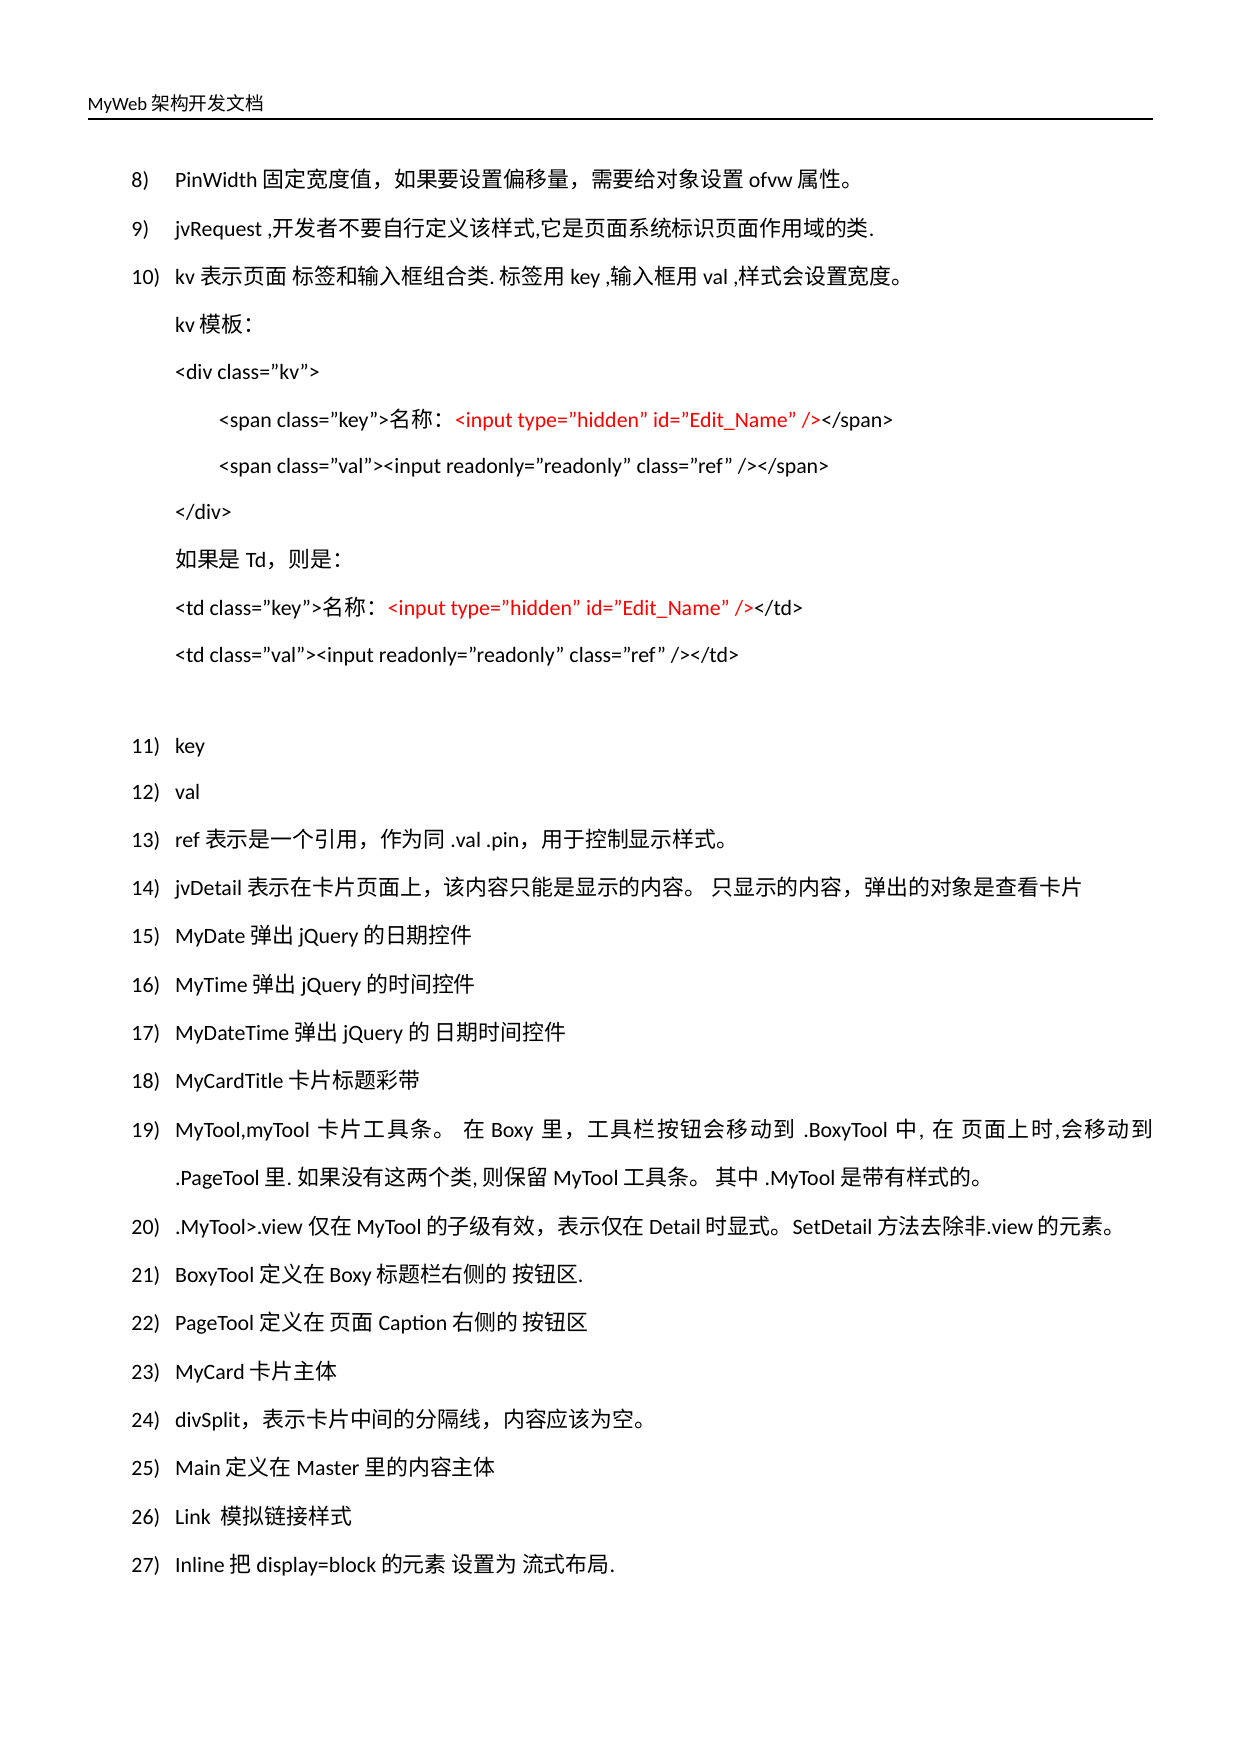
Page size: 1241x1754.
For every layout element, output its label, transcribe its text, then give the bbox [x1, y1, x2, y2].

list kv 表示页面 标签和输入框组合类. 标签用 key ,输入框用 val ,样式会设置宽度。 [131, 259, 1153, 291]
text </div> [175, 495, 1153, 528]
list MyDate 弹出jQuery的日期控件 [131, 918, 1153, 950]
list PinWidth 固定宽度值，如果要设置偏移量，需要给对象设置 ofvw 属性。 [131, 162, 1153, 194]
text <td class=”key”>名称：<input type=”hidden” id=”Edit_Name” /></td> [175, 589, 1153, 622]
list val [131, 775, 1153, 808]
list key [131, 729, 1153, 762]
list MyCard 卡片主体 [131, 1353, 1153, 1386]
text 如果是 Td，则是： [175, 541, 1153, 574]
list .MyTool>.view 仅在MyTool的子级有效，表示仅在Detail时显式。SetDetail方法去除非.view的元素。 [131, 1208, 1153, 1241]
text <div class=”kv”> [175, 355, 1153, 388]
text <span class=”val”><input readonly=”readonly” class=”ref” /></span> [175, 449, 1153, 482]
list divSplit，表示卡片中间的分隔线，内容应该为空。 [131, 1402, 1153, 1434]
list BoxyTool 定义在Boxy标题栏右侧的 按钮区. [131, 1257, 1153, 1289]
list Main 定义在 Master 里的内容主体 [131, 1450, 1153, 1482]
list MyDateTime 弹出 jQuery 的 日期时间控件 [131, 1014, 1153, 1047]
text <span class=”key”>名称：<input type=”hidden” id=”Edit_Name” /></span> [175, 401, 1153, 434]
list jvDetail 表示在卡片页面上，该内容只能是显示的内容。 只显示的内容，弹出的对象是查看卡片 [131, 869, 1153, 902]
text <td class=”val”><input readonly=”readonly” class=”ref” /></td> [175, 638, 1153, 670]
list ref 表示是一个引用，作为同 .val .pin，用于控制显示样式。 [131, 821, 1153, 854]
list PageTool 定义在 页面 Caption 右侧的 按钮区 [131, 1305, 1153, 1337]
list jvRequest ,开发者不要自行定义该样式,它是页面系统标识页面作用域的类. [131, 210, 1153, 243]
list Link 模拟链接样式 [131, 1498, 1153, 1531]
list MyTime 弹出 jQuery 的时间控件 [131, 966, 1153, 999]
list Inline 把 display=block 的元素 设置为 流式布局. [131, 1547, 1153, 1579]
list MyCardTitle 卡片标题彩带 [131, 1063, 1153, 1095]
list MyTool,myTool 卡片工具条。 在Boxy 里，工具栏按钮会移动到 .BoxyTool 中, 在 页面上时,会移动到 .PageTool 里. 如果没有这两个类, 则保留 MyTool 工具条。 其中 .MyTool 是带有样式的。 [131, 1111, 1153, 1192]
text kv模板： [175, 307, 1153, 339]
